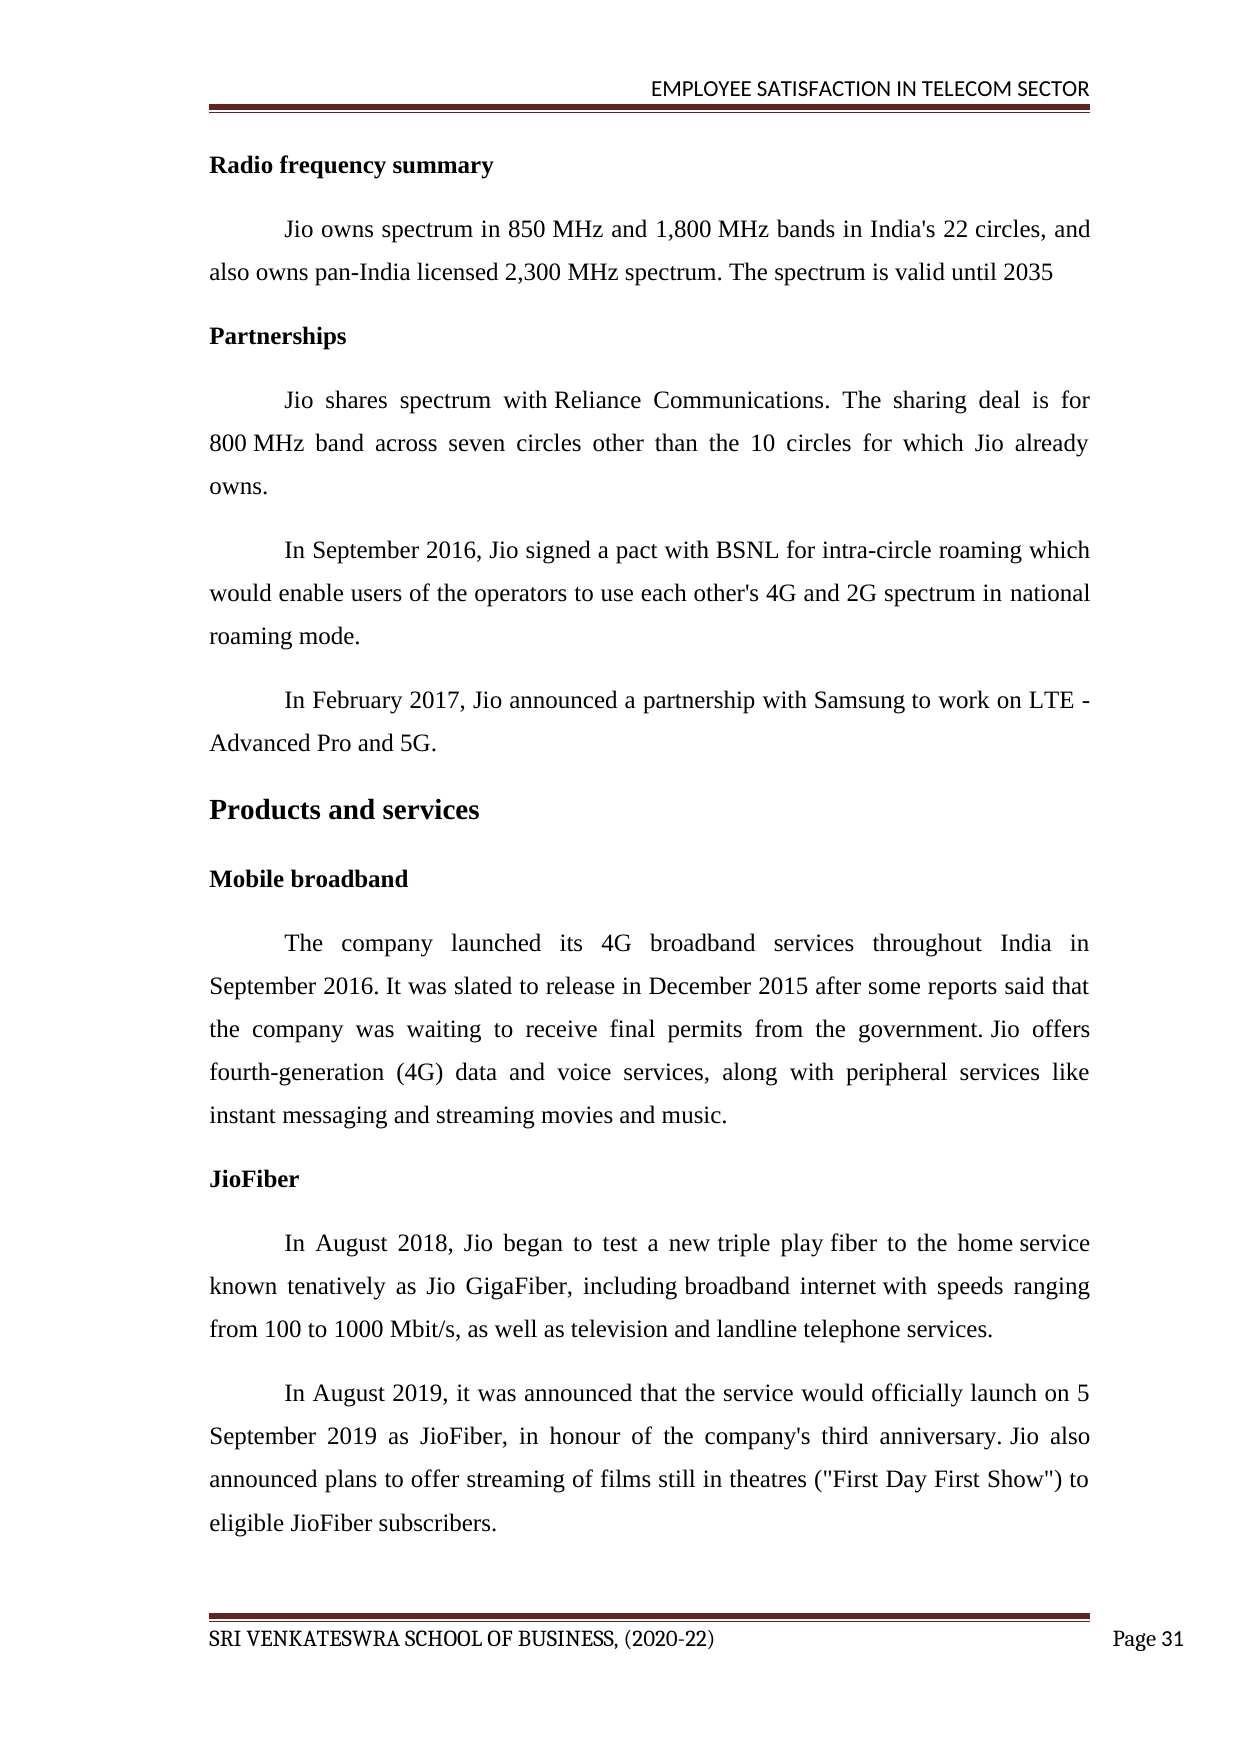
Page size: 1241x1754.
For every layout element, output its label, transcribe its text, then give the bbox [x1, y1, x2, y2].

text In September 2016, Jio signed a pact with BSNL for intra-circle roaming which would enable users of the operators to use each other's 4G and 2G spectrum in national roaming mode. [209, 535, 1090, 650]
text JioFiber [209, 1164, 1090, 1193]
text Jio shares spectrum with Reliance Communications. The sharing deal is for 800 MHz band across seven circles other than the 10 circles for which Jio already owns. [209, 385, 1090, 500]
text The company launched its 4G broadband services throughout India in September 2016. It was slated to release in December 2015 after some reports said that the company was waiting to receive final permits from the government. Jio offers fourth-generation (4G) data and voice services, along with peripheral services like instant messaging and streaming movies and music. [209, 928, 1090, 1129]
text In August 2018, Jio began to test a new triple play fiber to the home service known tenatively as Jio GigaFiber, including broadband internet with speeds ranging from 100 to 1000 Mbit/s, as well as television and landline telephone services. [209, 1228, 1090, 1343]
text In August 2019, it was announced that the service would officially launch on 5 September 2019 as JioFiber, in honour of the company's third anniversary. Jio also announced plans to offer streaming of films still in theatres ("First Day First Show") to eligible JioFiber subscribers. [209, 1378, 1090, 1536]
text Jio owns spectrum in 850 MHz and 1,800 MHz bands in India's 22 circles, and also owns pan-India licensed 2,300 MHz spectrum. The spectrum is valid until 2035 [209, 214, 1090, 286]
text Partnerships [209, 321, 1090, 350]
text Products and services [209, 792, 1090, 826]
text Mobile broadband [209, 864, 1090, 892]
text In February 2017, Jio announced a partnership with Samsung to work on LTE - Advanced Pro and 5G. [209, 685, 1090, 757]
text Radio frequency summary [209, 150, 1090, 179]
